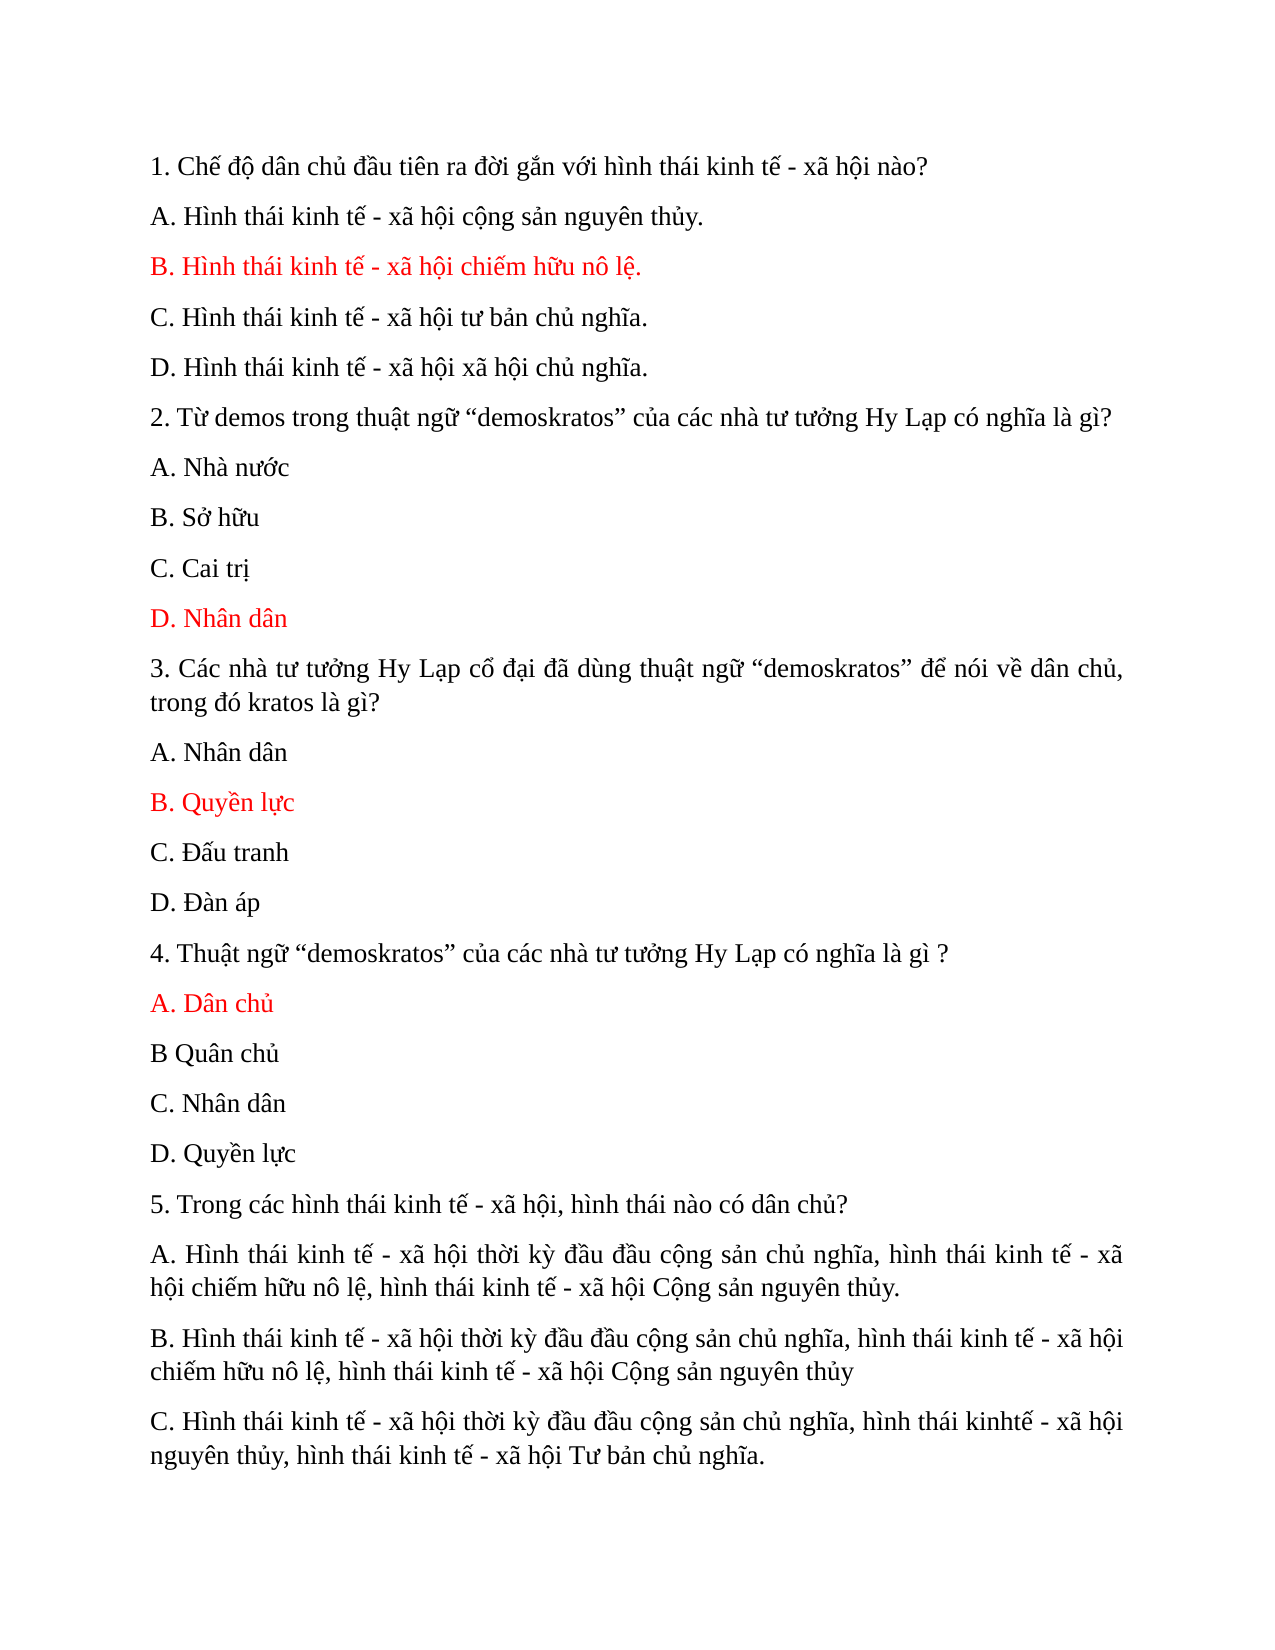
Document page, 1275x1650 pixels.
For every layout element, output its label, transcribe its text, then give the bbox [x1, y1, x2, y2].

text C. Hình thái kinh tế - xã hội tư bản chủ nghĩa. [150, 301, 1125, 332]
text C. Nhân dân [150, 1087, 1125, 1118]
text 3. Các nhà tư tưởng Hy Lạp cổ đại đã dùng thuật ngữ “demoskratos” để nói về dân chủ, trong đó kratos là gì? [150, 652, 1125, 717]
text 2. Từ demos trong thuật ngữ “demoskratos” của các nhà tư tưởng Hy Lạp có nghĩa là gì? [150, 401, 1125, 432]
text D. Hình thái kinh tế - xã hội xã hội chủ nghĩa. [150, 351, 1125, 382]
text A. Hình thái kinh tế - xã hội cộng sản nguyên thủy. [150, 200, 1125, 231]
text A. Nhân dân [150, 736, 1125, 767]
text B. Quyền lực [150, 786, 1125, 817]
text 1. Chế độ dân chủ đầu tiên ra đời gắn với hình thái kinh tế - xã hội nào? [150, 150, 1125, 181]
text A. Dân chủ [150, 987, 1125, 1018]
text A. Nhà nước [150, 451, 1125, 482]
text A. Hình thái kinh tế - xã hội thời kỳ đầu đầu cộng sản chủ nghĩa, hình thái kinh tế - xã hội chiếm hữu nô lệ, hình thái kinh tế - xã hội Cộng sản nguyên thủy. [150, 1238, 1125, 1303]
text B Quân chủ [150, 1037, 1125, 1068]
text B. Sở hữu [150, 501, 1125, 533]
text C. Hình thái kinh tế - xã hội thời kỳ đầu đầu cộng sản chủ nghĩa, hình thái kinhtế - xã hội nguyên thủy, hình thái kinh tế - xã hội Tư bản chủ nghĩa. [150, 1405, 1125, 1470]
text D. Quyền lực [150, 1137, 1125, 1169]
text D. Nhân dân [150, 602, 1125, 633]
text C. Đấu tranh [150, 836, 1125, 867]
text 5. Trong các hình thái kinh tế - xã hội, hình thái nào có dân chủ? [150, 1188, 1125, 1219]
text 4. Thuật ngữ “demoskratos” của các nhà tư tưởng Hy Lạp có nghĩa là gì ? [150, 937, 1125, 968]
text B. Hình thái kinh tế - xã hội thời kỳ đầu đầu cộng sản chủ nghĩa, hình thái kinh tế - xã hội chiếm hữu nô lệ, hình thái kinh tế - xã hội Cộng sản nguyên thủy [150, 1322, 1125, 1386]
text B. Hình thái kinh tế - xã hội chiếm hữu nô lệ. [150, 250, 1125, 282]
text D. Đàn áp [150, 886, 1125, 918]
text C. Cai trị [150, 552, 1125, 583]
